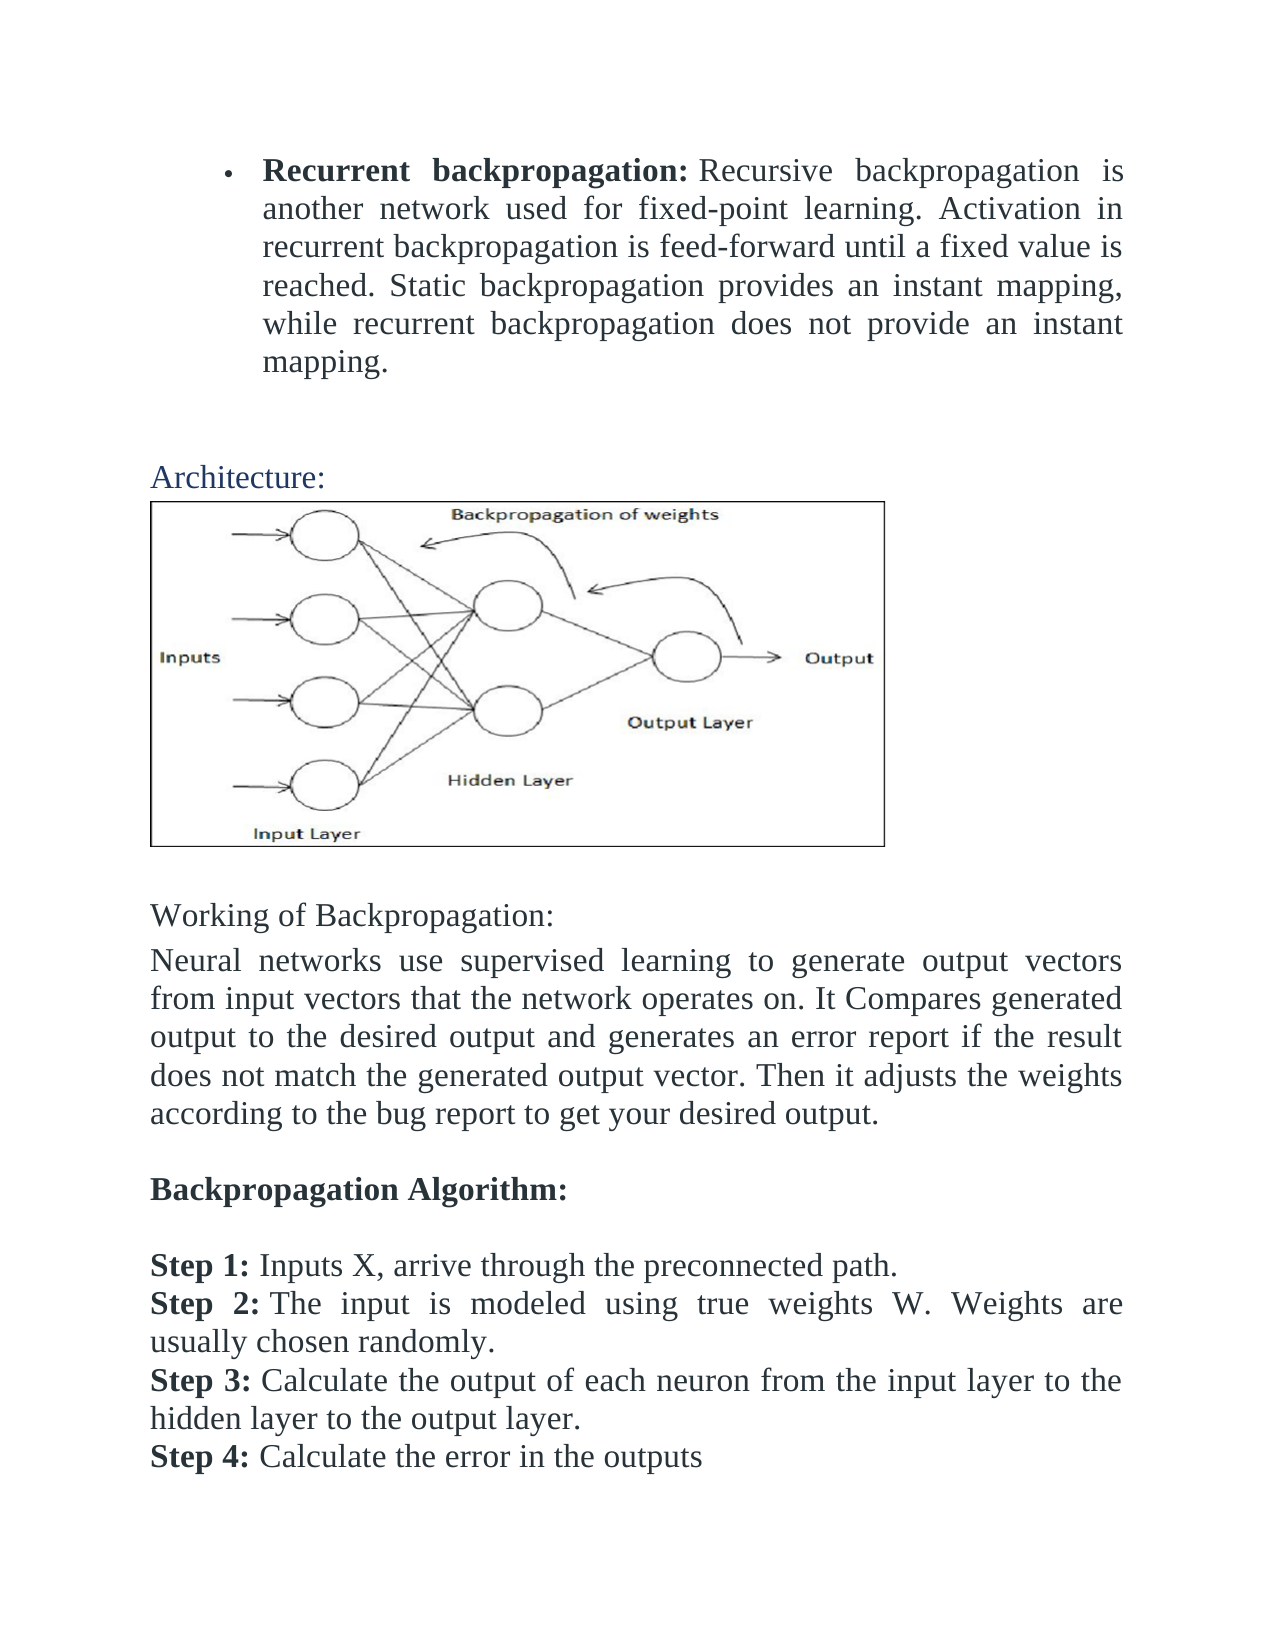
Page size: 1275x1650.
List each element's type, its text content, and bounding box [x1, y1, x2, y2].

list Recurrent backpropagation: Recursive backpropagation is another network used for fixed-point learning. Activation in recurrent backpropagation is feed-forward until a fixed value is reached. Static backpropagation provides an instant mapping, while recurrent backpropagation does not provide an instant mapping. [225, 150, 1125, 380]
text Step 2: The input is modeled using true weights W. Weights are usually chosen randomly. [150, 1283, 1125, 1360]
text Backpropagation Algorithm: [150, 1169, 1125, 1207]
subtitle Architecture: [150, 457, 1125, 496]
picture [150, 501, 886, 847]
text Step 4: Calculate the error in the outputs [150, 1436, 1125, 1475]
text Neural networks use supervised learning to generate output vectors from input vectors that the network operates on. It Compares generated output to the desired output and generates an error report if the result does not match the generated output vector. Then it adjusts the weights according to the bug report to get your desired output. [150, 940, 1125, 1131]
text Step 1: Inputs X, arrive through the preconnected path. [150, 1245, 1125, 1283]
text Step 3: Calculate the output of each neuron from the input layer to the hidden layer to the output layer. [150, 1360, 1125, 1436]
subtitle Working of Backpropagation: [150, 896, 1125, 934]
